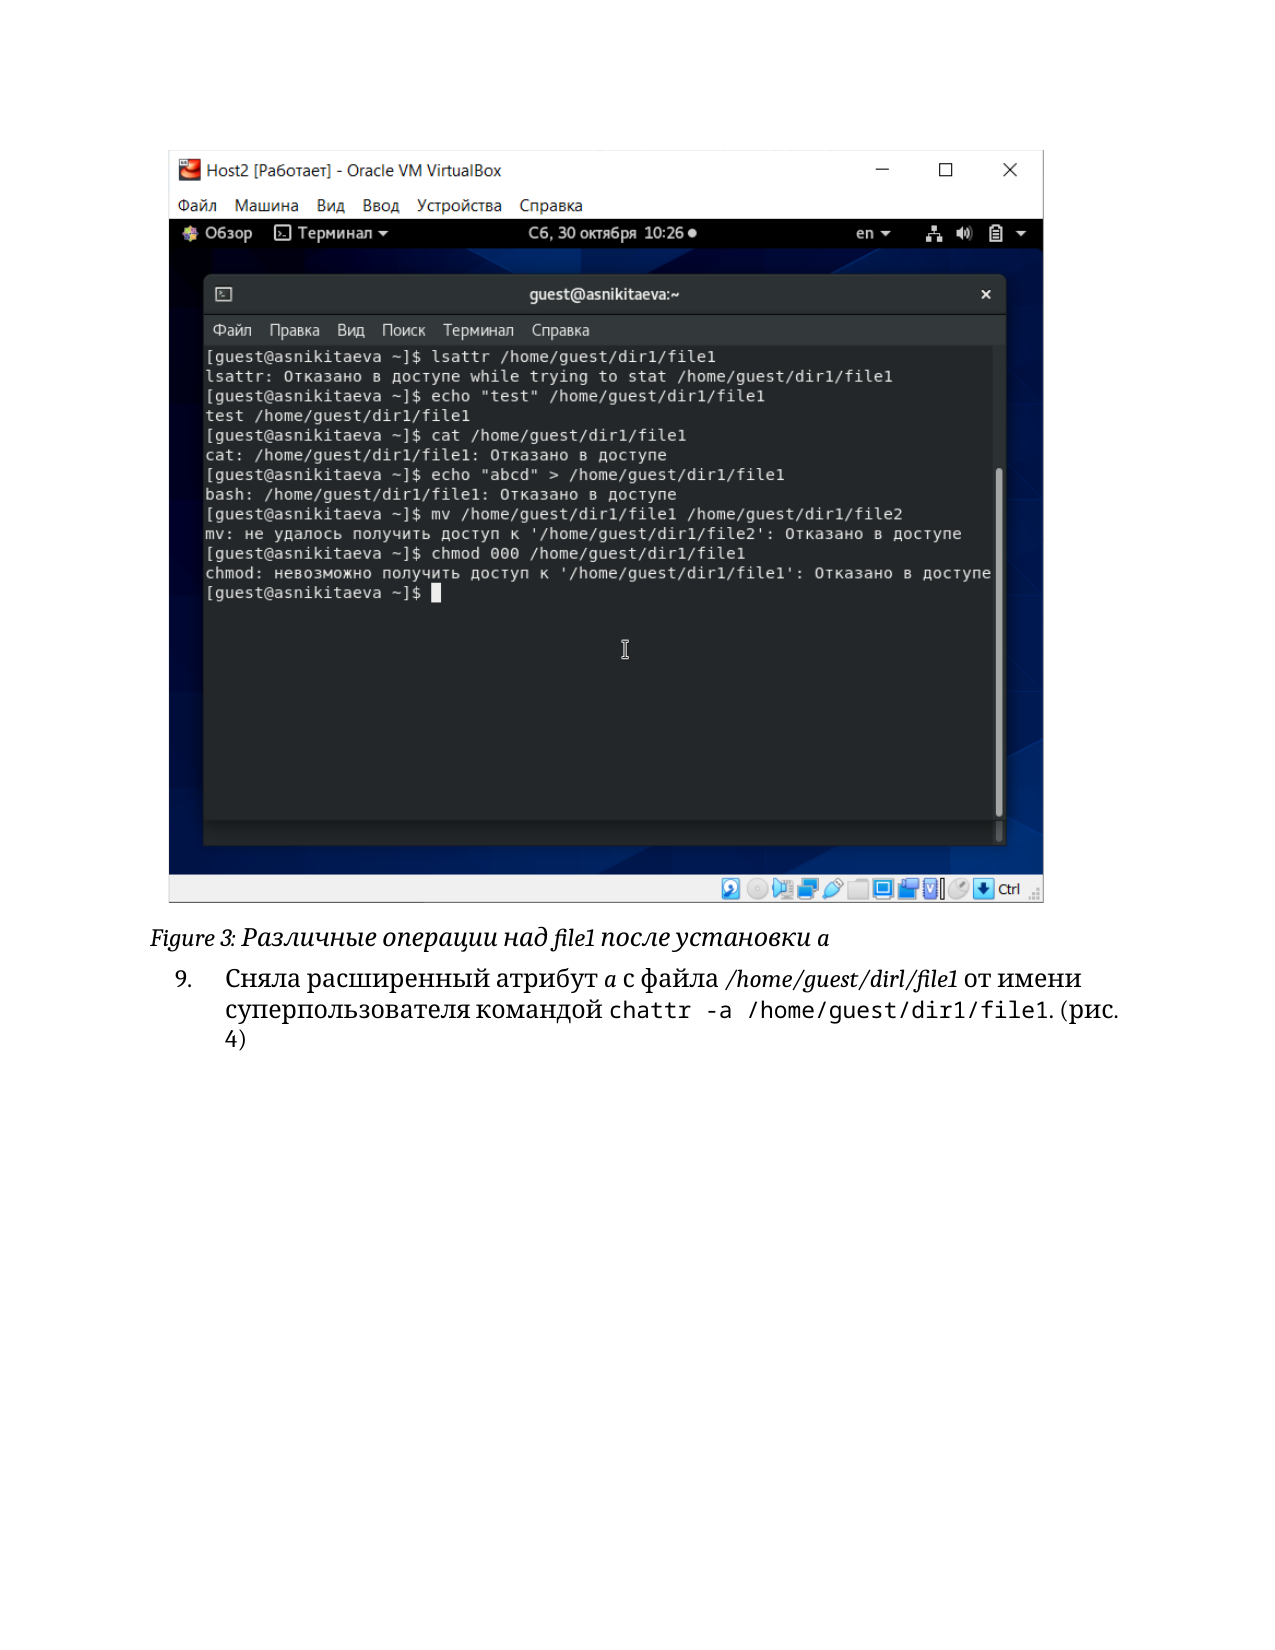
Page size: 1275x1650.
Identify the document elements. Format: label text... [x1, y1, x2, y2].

picture [168, 150, 1044, 903]
text Figure 3: Различные операции над file1 после установки a [150, 924, 1125, 952]
list Сняла расширенный атрибут a с файла /home/guest/dirl/file1 от имени суперпользователя командой chattr -a /home/guest/dir1/file1. (рис. 4) [175, 965, 1125, 1054]
